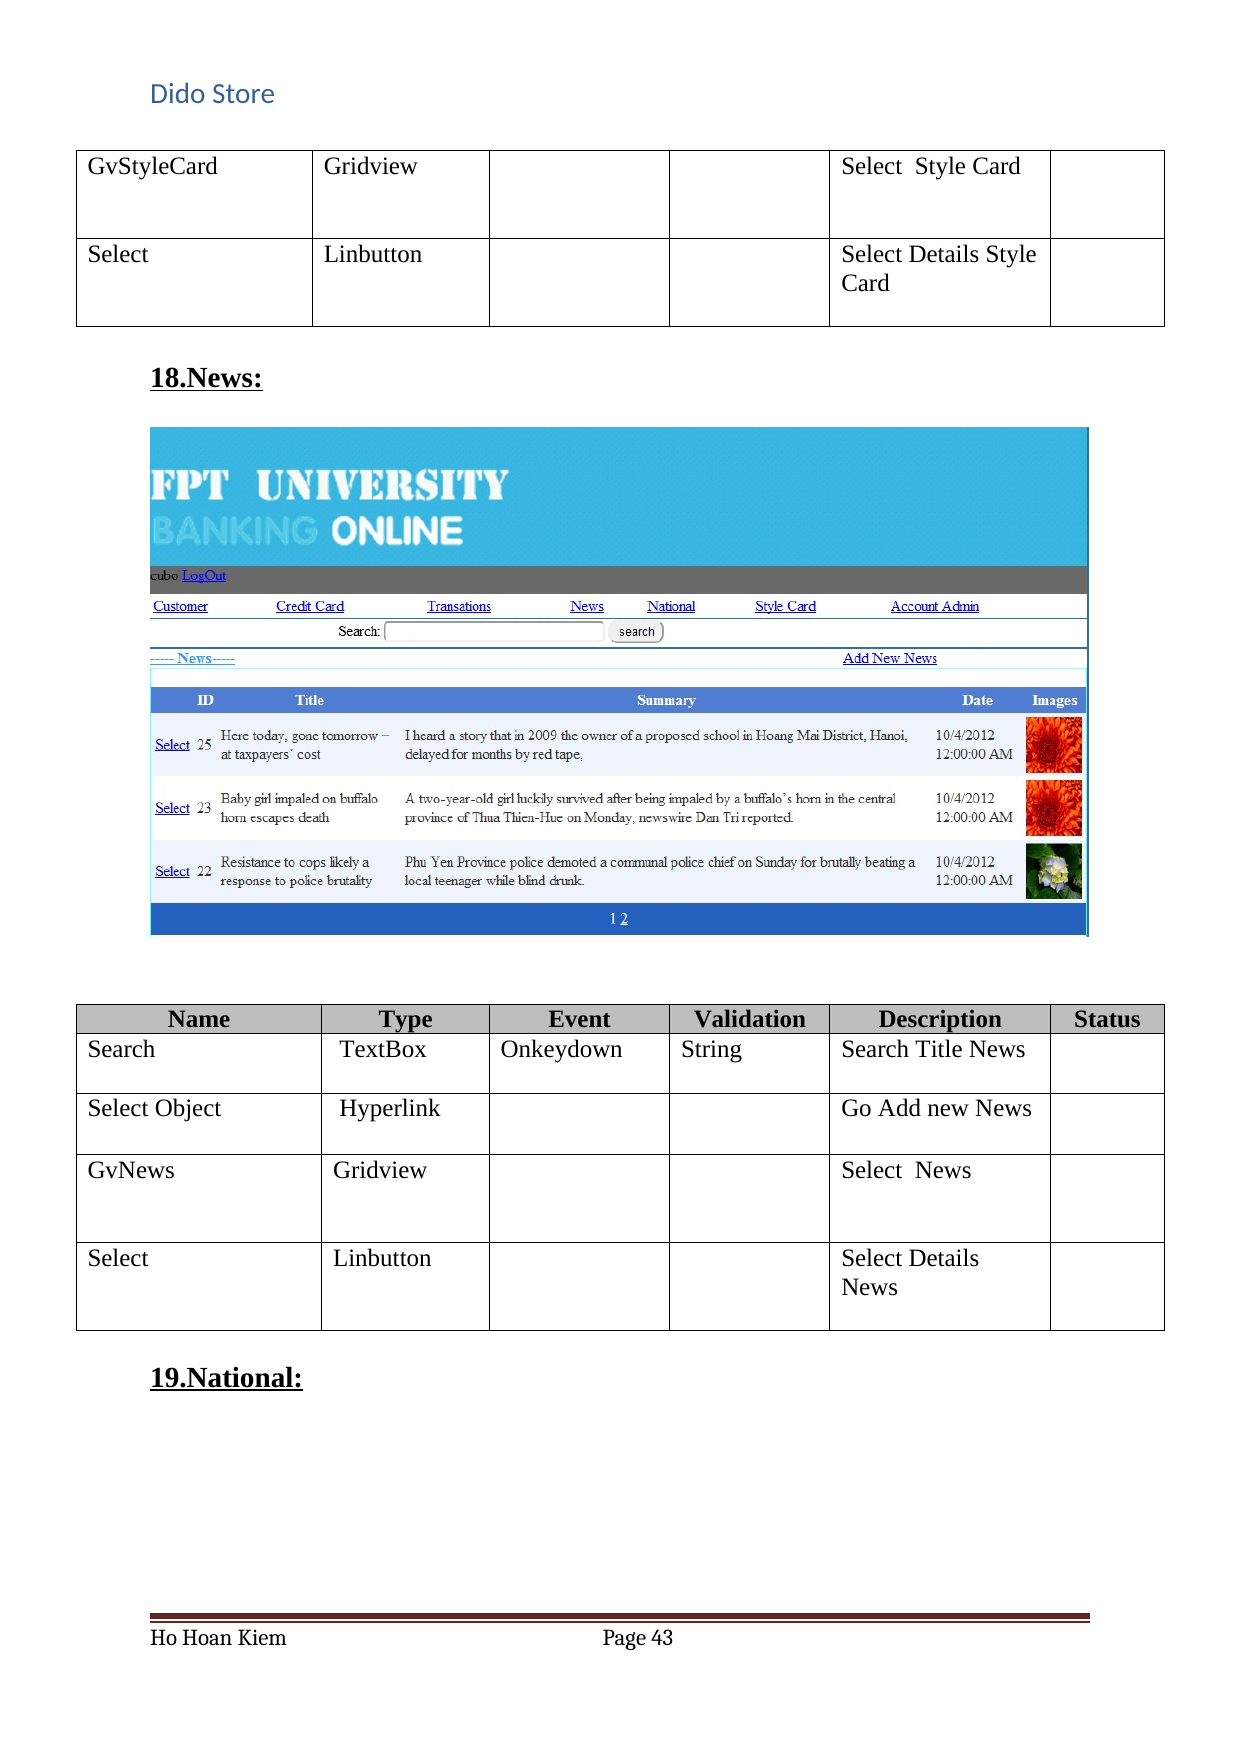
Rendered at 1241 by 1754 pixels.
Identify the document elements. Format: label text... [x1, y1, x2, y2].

table_cell Select Details News [830, 1243, 1050, 1330]
table_cell TextBox [322, 1034, 489, 1092]
table_cell [1051, 239, 1164, 326]
table_cell [490, 151, 669, 238]
table_cell [670, 1243, 829, 1330]
table_cell Gridview [313, 151, 489, 238]
picture [150, 427, 1091, 937]
table_cell [1051, 151, 1164, 238]
table_cell [670, 1094, 829, 1154]
table_cell Hyperlink [322, 1094, 489, 1154]
table_header Validation [670, 1005, 829, 1033]
table_cell Select Object [77, 1094, 321, 1154]
table_cell GvStyleCard [77, 151, 312, 238]
table_cell Select [77, 239, 312, 326]
table_cell [490, 239, 669, 326]
text 18.News: [150, 361, 1090, 394]
table_cell String [670, 1034, 829, 1092]
table_header Name [77, 1005, 321, 1033]
table_cell Gridview [322, 1155, 489, 1242]
table_header Event [490, 1005, 669, 1033]
table_cell Go Add new News [830, 1094, 1050, 1154]
table_cell Select [77, 1243, 321, 1330]
table_cell [1051, 1034, 1164, 1092]
table_cell [670, 151, 829, 238]
table_cell [670, 1155, 829, 1242]
table_cell Select Style Card [830, 151, 1050, 238]
table_cell [1051, 1094, 1164, 1154]
table_cell [490, 1155, 669, 1242]
table_cell [490, 1243, 669, 1330]
table_cell [670, 239, 829, 326]
table_cell Linbutton [322, 1243, 489, 1330]
table_header Type [322, 1005, 489, 1033]
table_cell Search [77, 1034, 321, 1092]
table_cell [490, 1094, 669, 1154]
table_cell Select Details Style Card [830, 239, 1050, 326]
table_cell Linbutton [313, 239, 489, 326]
table_header Description [830, 1005, 1050, 1033]
table_cell [1051, 1155, 1164, 1242]
table_cell [1051, 1243, 1164, 1330]
table_cell Onkeydown [490, 1034, 669, 1092]
table_cell GvNews [77, 1155, 321, 1242]
table_header Status [1051, 1005, 1164, 1033]
text 19.National: [150, 1360, 1090, 1393]
table_cell Search Title News [830, 1034, 1050, 1092]
table_cell Select News [830, 1155, 1050, 1242]
